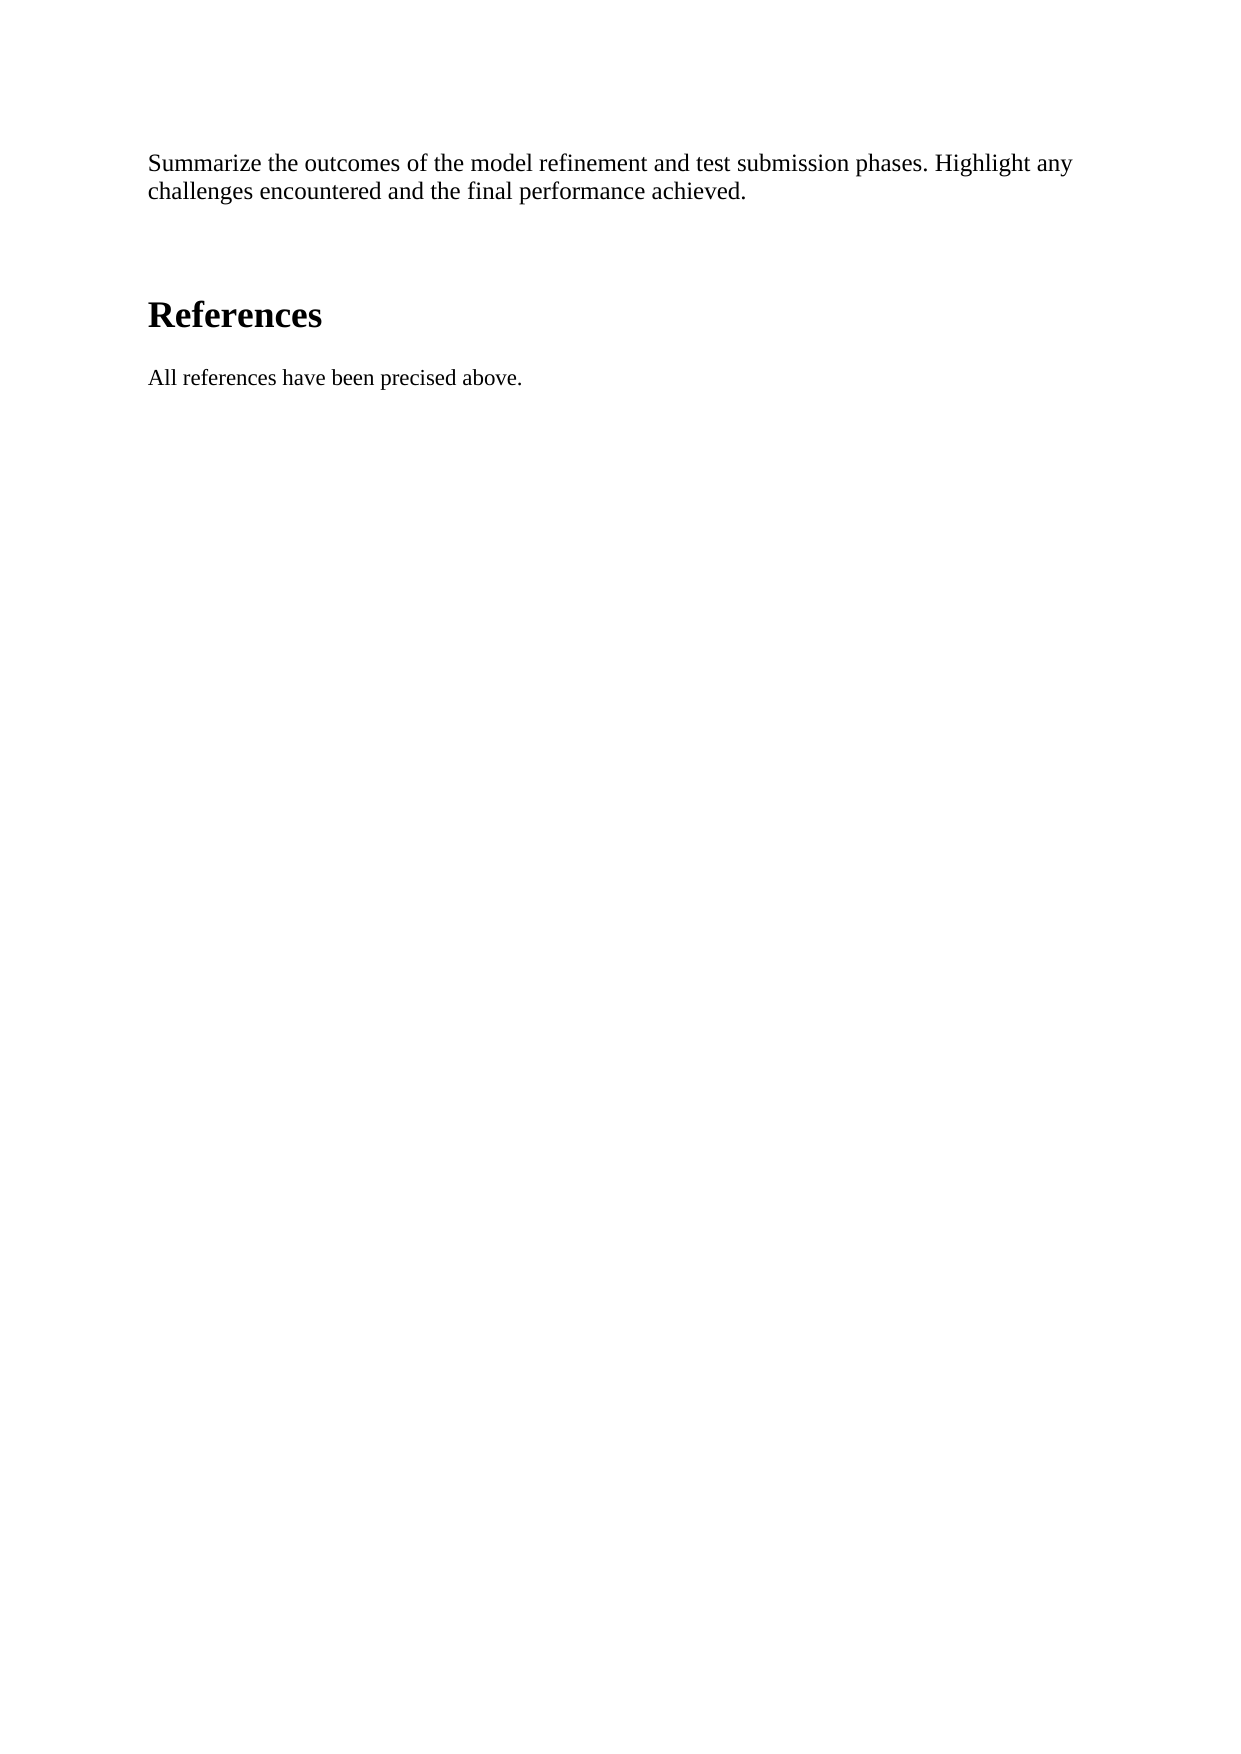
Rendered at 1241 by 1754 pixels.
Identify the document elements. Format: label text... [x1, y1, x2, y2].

text Summarize the outcomes of the model refinement and test submission phases. Highlight any challenges encountered and the final performance achieved. [148, 148, 1093, 205]
text All references have been precised above. [148, 364, 1093, 391]
text References [148, 292, 1093, 335]
